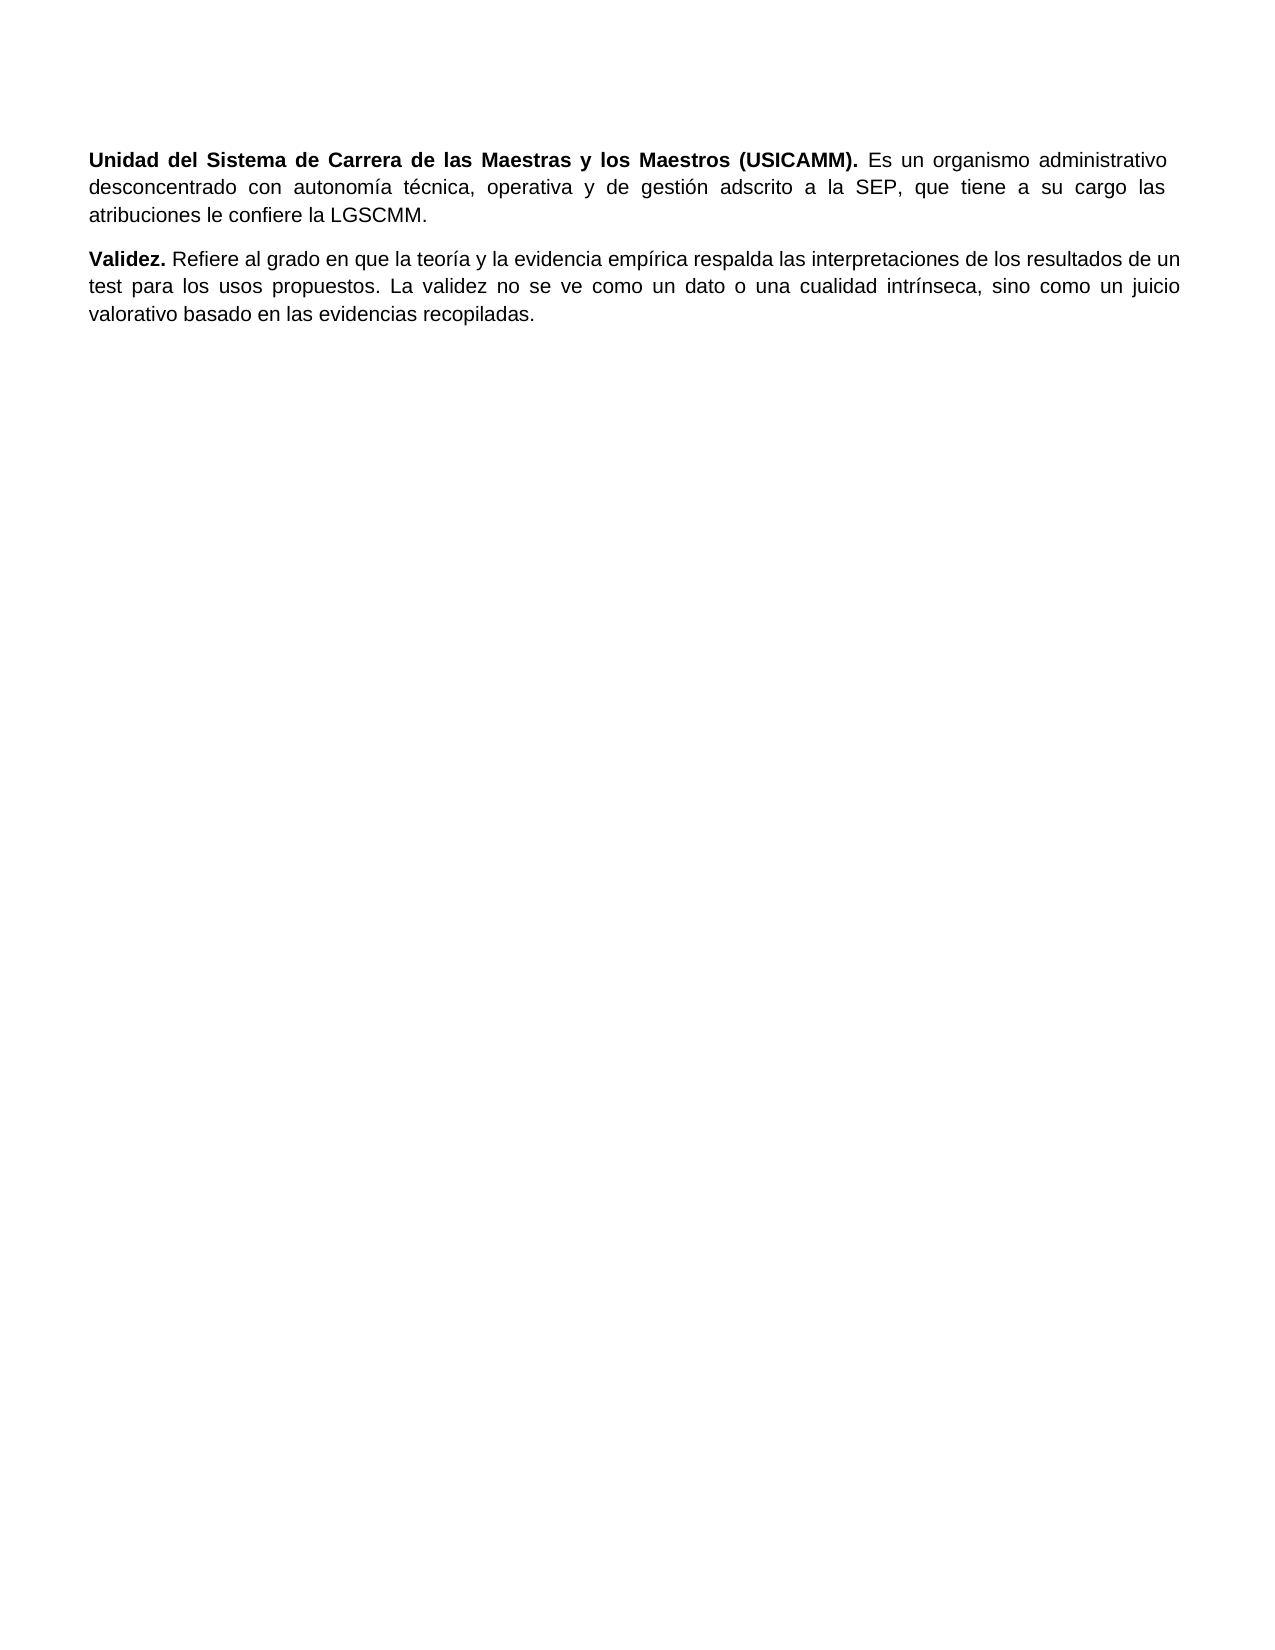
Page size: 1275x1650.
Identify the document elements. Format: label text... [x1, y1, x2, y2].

text Validez. Refiere al grado en que la teoría y la evidencia empírica respalda las interpretaciones de los resultados de un test para los usos propuestos. La validez no se ve como un dato o una cualidad intrínseca, sino como un juicio valorativo basado en las evidencias recopiladas. [88, 247, 1182, 326]
text Unidad del Sistema de Carrera de las Maestras y los Maestros (USICAMM). Es un organismo administrativo desconcentrado con autonomía técnica, operativa y de gestión adscrito a la SEP, que tiene a su cargo las atribuciones le confiere la LGSCMM. [88, 148, 1167, 227]
